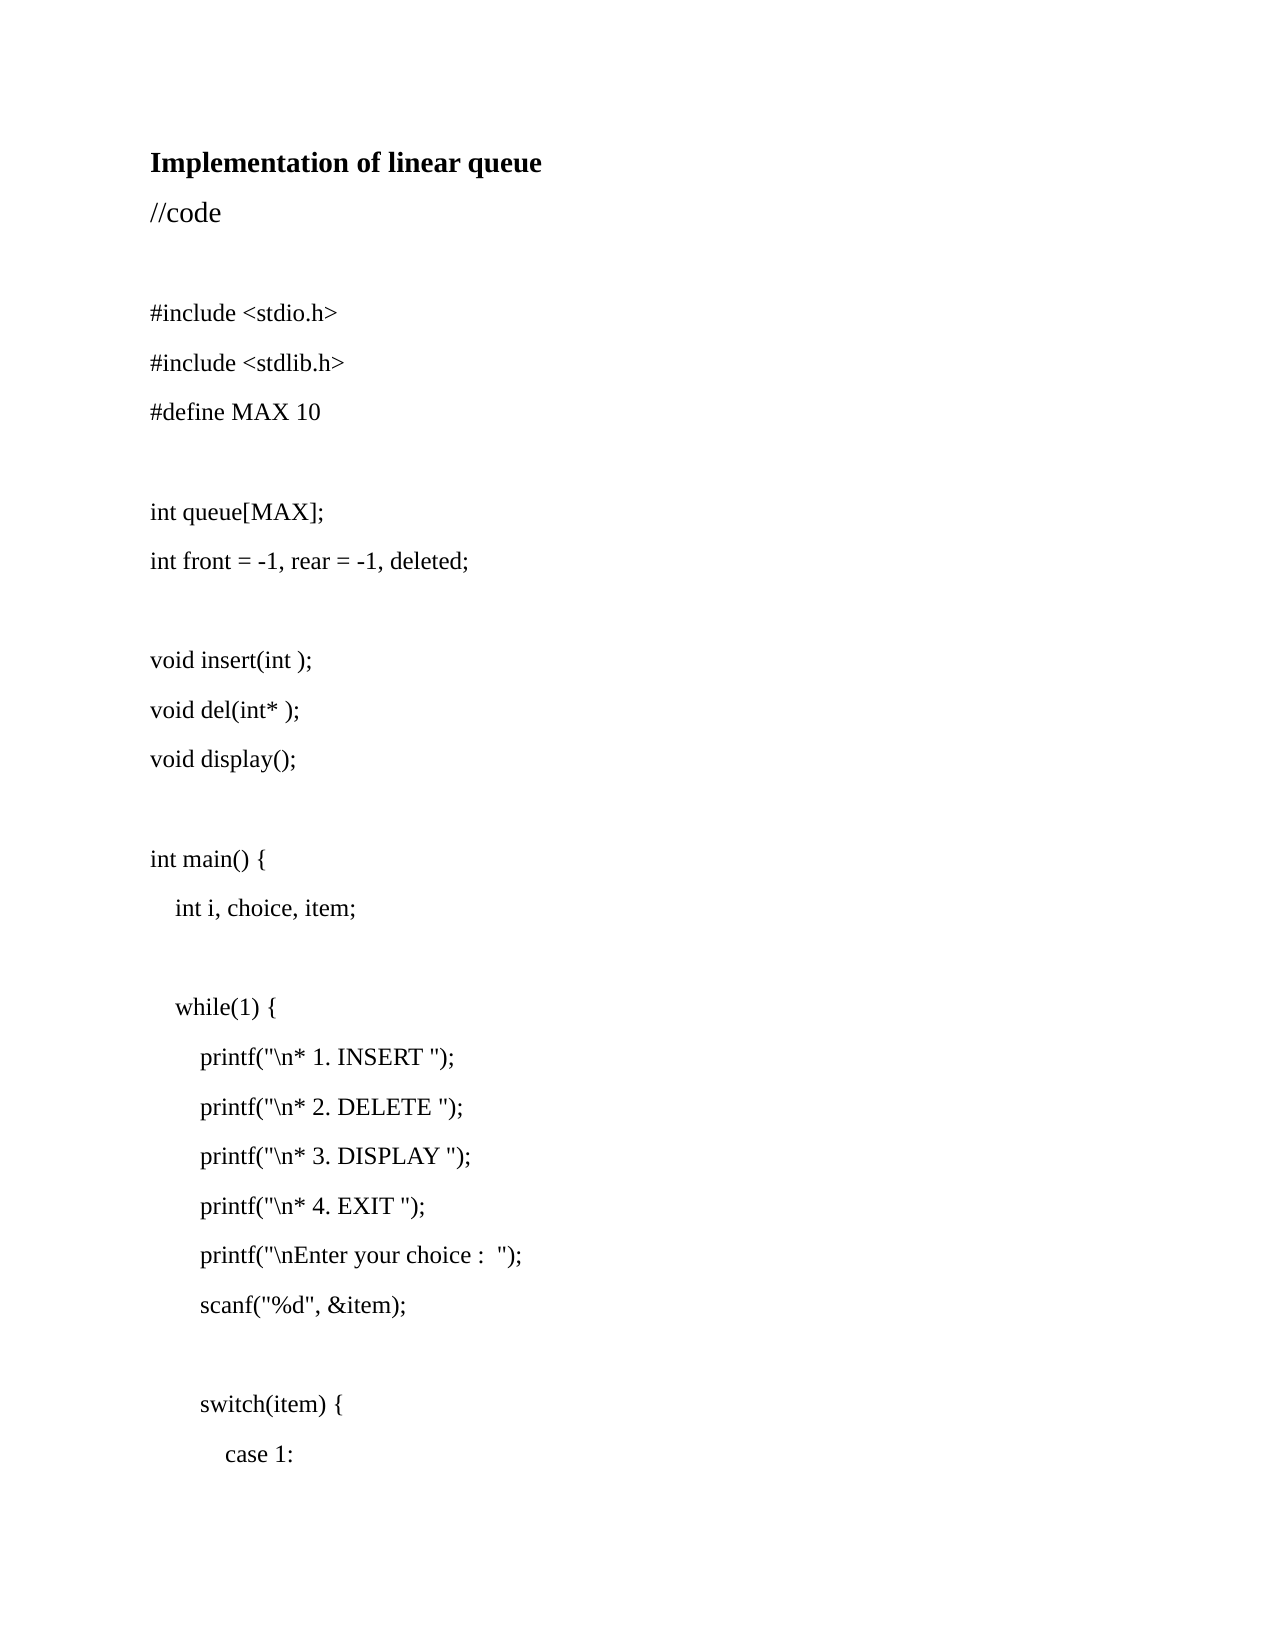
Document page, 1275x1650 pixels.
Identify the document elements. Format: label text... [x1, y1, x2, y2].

text void insert(int ); [150, 646, 1125, 674]
text Implementation of linear queue [150, 150, 1125, 179]
text printf("\n* 2. DELETE "); [150, 1092, 1125, 1121]
text switch(item) { [150, 1389, 1125, 1418]
text printf("\n* 3. DISPLAY "); [150, 1142, 1125, 1170]
text #include <stdio.h> [150, 299, 1125, 327]
text printf("\n* 1. INSERT "); [150, 1042, 1125, 1071]
text while(1) { [150, 993, 1125, 1022]
text printf("\n* 4. EXIT "); [150, 1191, 1125, 1220]
text void del(int* ); [150, 695, 1125, 724]
text int main() { [150, 844, 1125, 873]
text int i, choice, item; [150, 894, 1125, 922]
text scanf("%d", &item); [150, 1290, 1125, 1319]
text //code [150, 199, 1125, 228]
text void display(); [150, 745, 1125, 774]
text case 1: [150, 1439, 1125, 1468]
text int queue[MAX]; [150, 497, 1125, 526]
text #define MAX 10 [150, 398, 1125, 427]
text int front = -1, rear = -1, deleted; [150, 547, 1125, 575]
text #include <stdlib.h> [150, 348, 1125, 377]
text printf("\nEnter your choice : "); [150, 1241, 1125, 1269]
